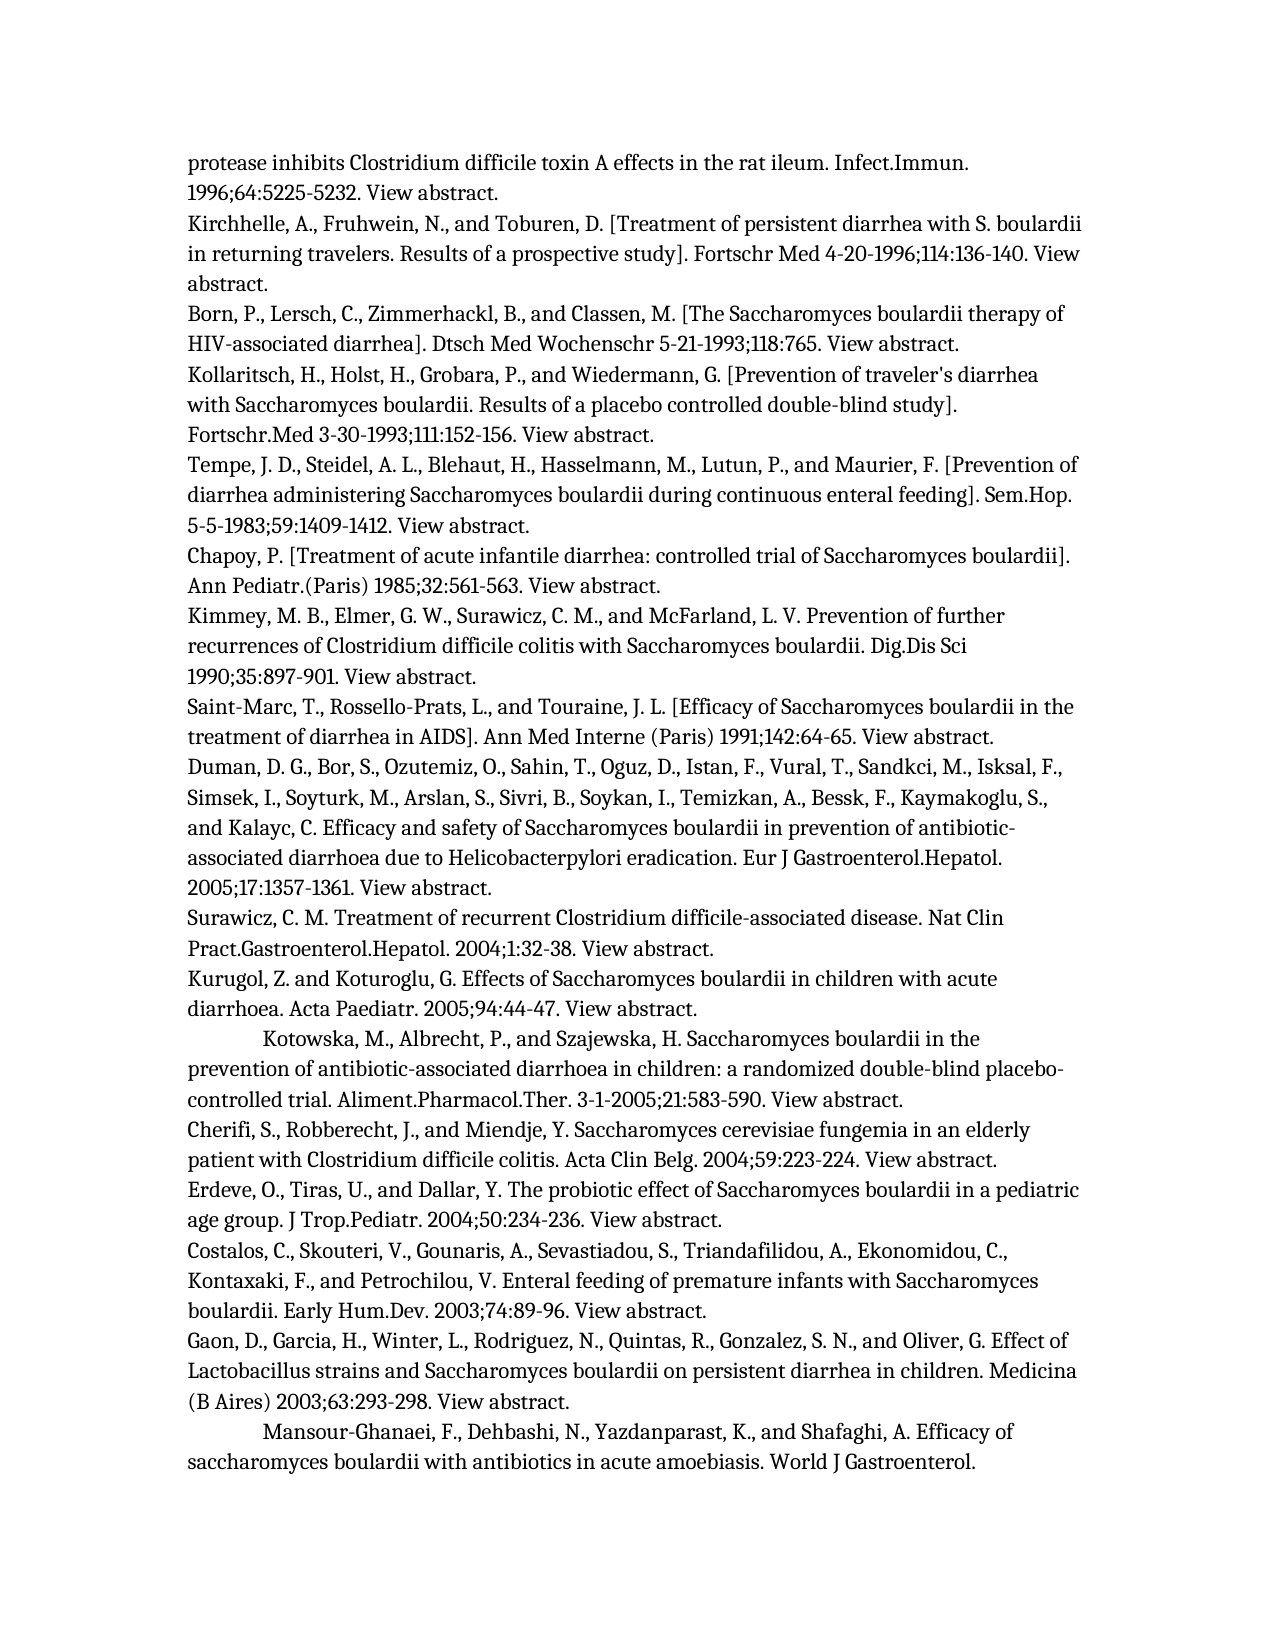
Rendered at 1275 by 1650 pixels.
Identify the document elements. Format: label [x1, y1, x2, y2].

text [187, 150, 1087, 1475]
